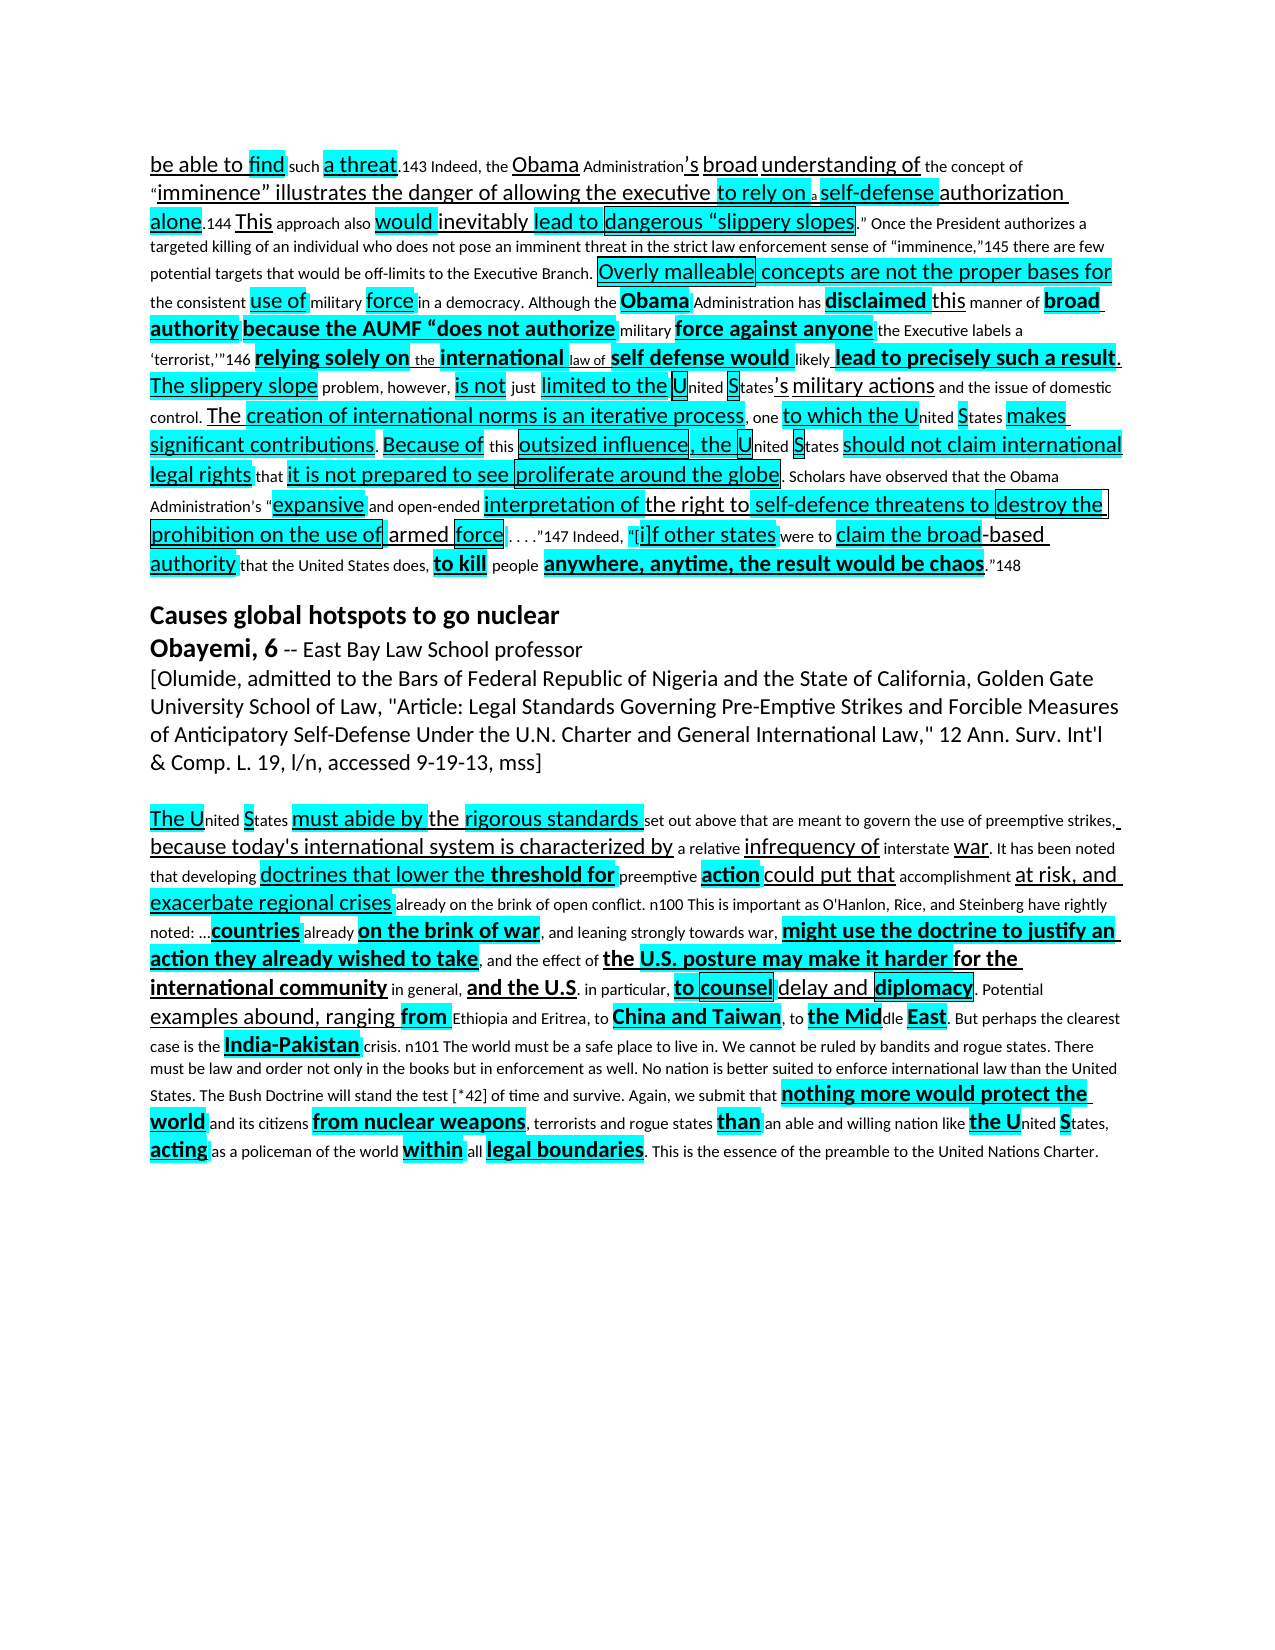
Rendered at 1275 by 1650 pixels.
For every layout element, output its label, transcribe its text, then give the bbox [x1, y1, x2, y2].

text The United States must abide by the rigorous standards set out above that are meant to govern the use of preemptive strikes, because today's international system is characterized by a relative infrequency of interstate war. It has been noted that developing doctrines that lower the threshold for preemptive action could put that accomplishment at risk, and exacerbate regional crises already on the brink of open conflict. n100 This is important as O'Hanlon, Rice, and Steinberg have rightly noted: ...countries already on the brink of war, and leaning strongly towards war, might use the doctrine to justify an action they already wished to take, and the effect of the U.S. posture may make it harder for the international community in general, and the U.S. in particular, to counsel delay and diplomacy. Potential examples abound, ranging from Ethiopia and Eritrea, to China and Taiwan, to the Middle East. But perhaps the clearest case is the India-Pakistan crisis. n101 The world must be a safe place to live in. We cannot be ruled by bandits and rogue states. There must be law and order not only in the books but in enforcement as well. No nation is better suited to enforce international law than the United States. The Bush Doctrine will stand the test [*42] of time and survive. Again, we submit that nothing more would protect the world and its citizens from nuclear weapons, terrorists and rogue states than an able and willing nation like the United States, acting as a policeman of the world within all legal boundaries. This is the essence of the preamble to the United Nations Charter. [150, 804, 1125, 1163]
text Obayemi, 6 -- East Bay Law School professor [150, 631, 1125, 664]
subtitle Causes global hotspots to go nuclear [150, 598, 1125, 631]
text [Olumide, admitted to the Bars of Federal Republic of Nigeria and the State of California, Golden Gate University School of Law, "Article: Legal Standards Governing Pre-Emptive Strikes and Forcible Measures of Anticipatory Self-Defense Under the U.N. Charter and General International Law," 12 Ann. Surv. Int'l & Comp. L. 19, l/n, accessed 9-19-13, mss] [150, 664, 1125, 776]
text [150, 150, 1125, 577]
